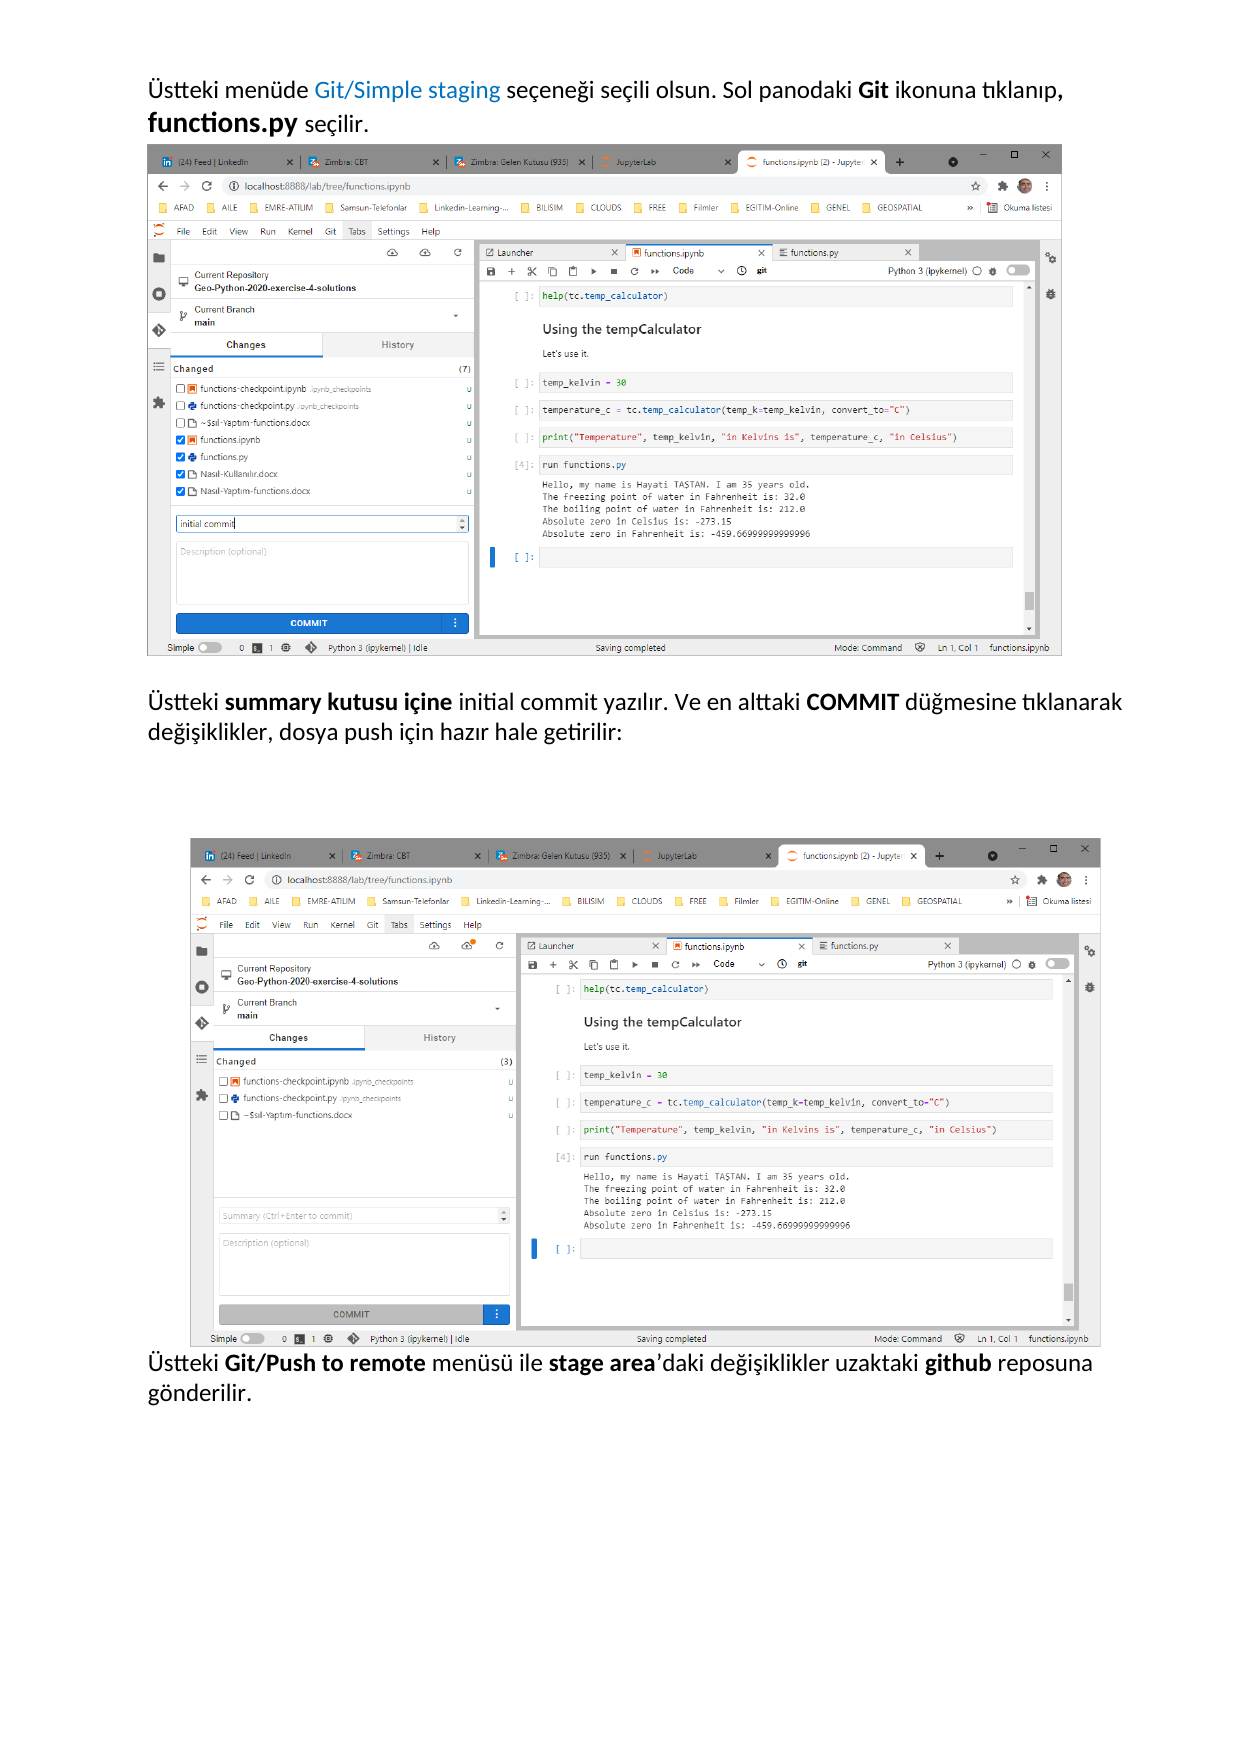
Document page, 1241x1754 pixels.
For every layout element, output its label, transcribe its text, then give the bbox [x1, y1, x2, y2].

text Üstteki menüde Git/Simple staging seçeneği seçili olsun. Sol panodaki Git ikonuna tıklanıp, functions.py seçilir. [148, 74, 1167, 140]
picture [190, 838, 1101, 1347]
text Üstteki summary kutusu içine initial commit yazılır. Ve en alttaki COMMIT düğmesine tıklanarak değişiklikler, dosya push için hazır hale getirilir: [148, 686, 1167, 747]
picture [147, 144, 1062, 656]
text Üstteki Git/Push to remote menüsü ile stage area’daki değişiklikler uzaktaki github reposuna gönderilir. [148, 1117, 1167, 1408]
